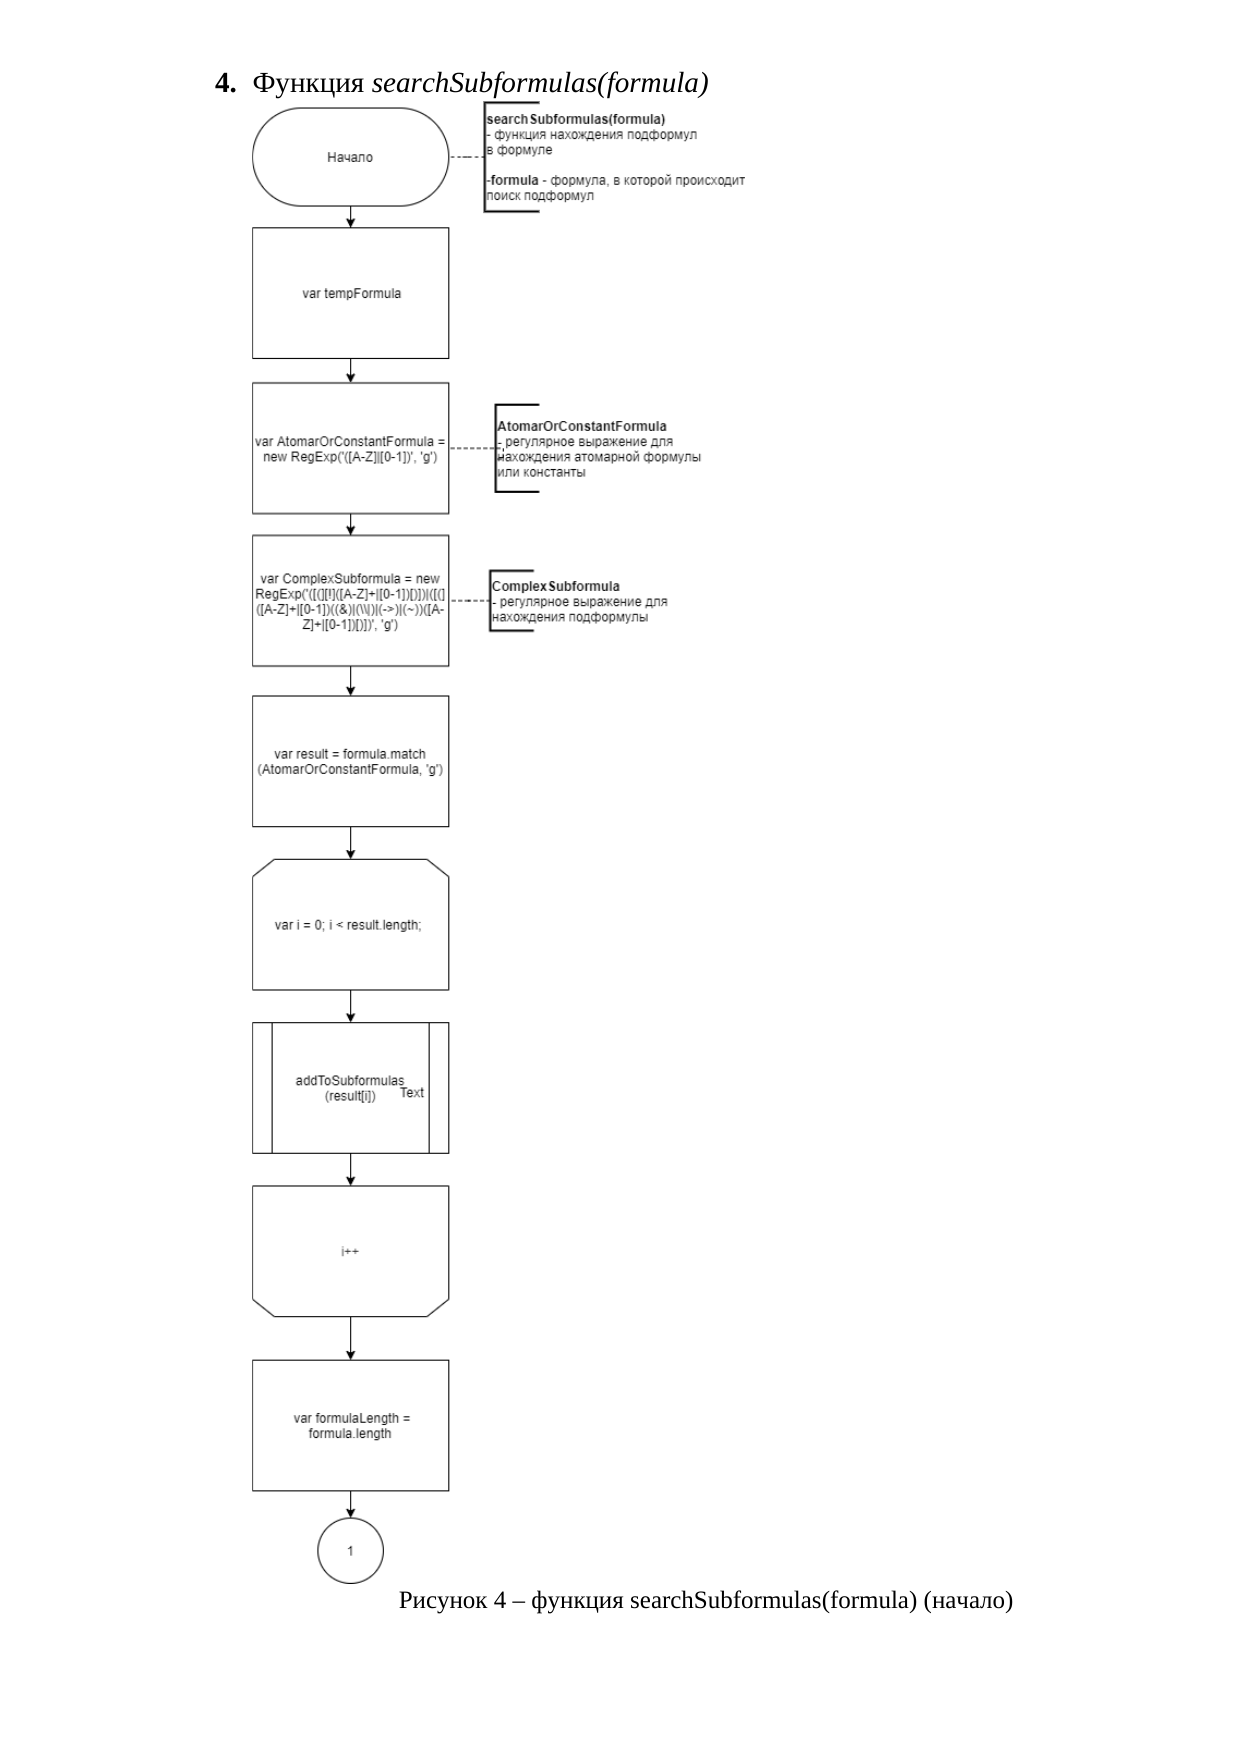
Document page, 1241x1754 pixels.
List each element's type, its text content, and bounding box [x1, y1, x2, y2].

list Рисунок 4 – функция searchSubformulas(formula) (начало) [326, 1585, 1152, 1614]
picture [252, 101, 745, 1584]
